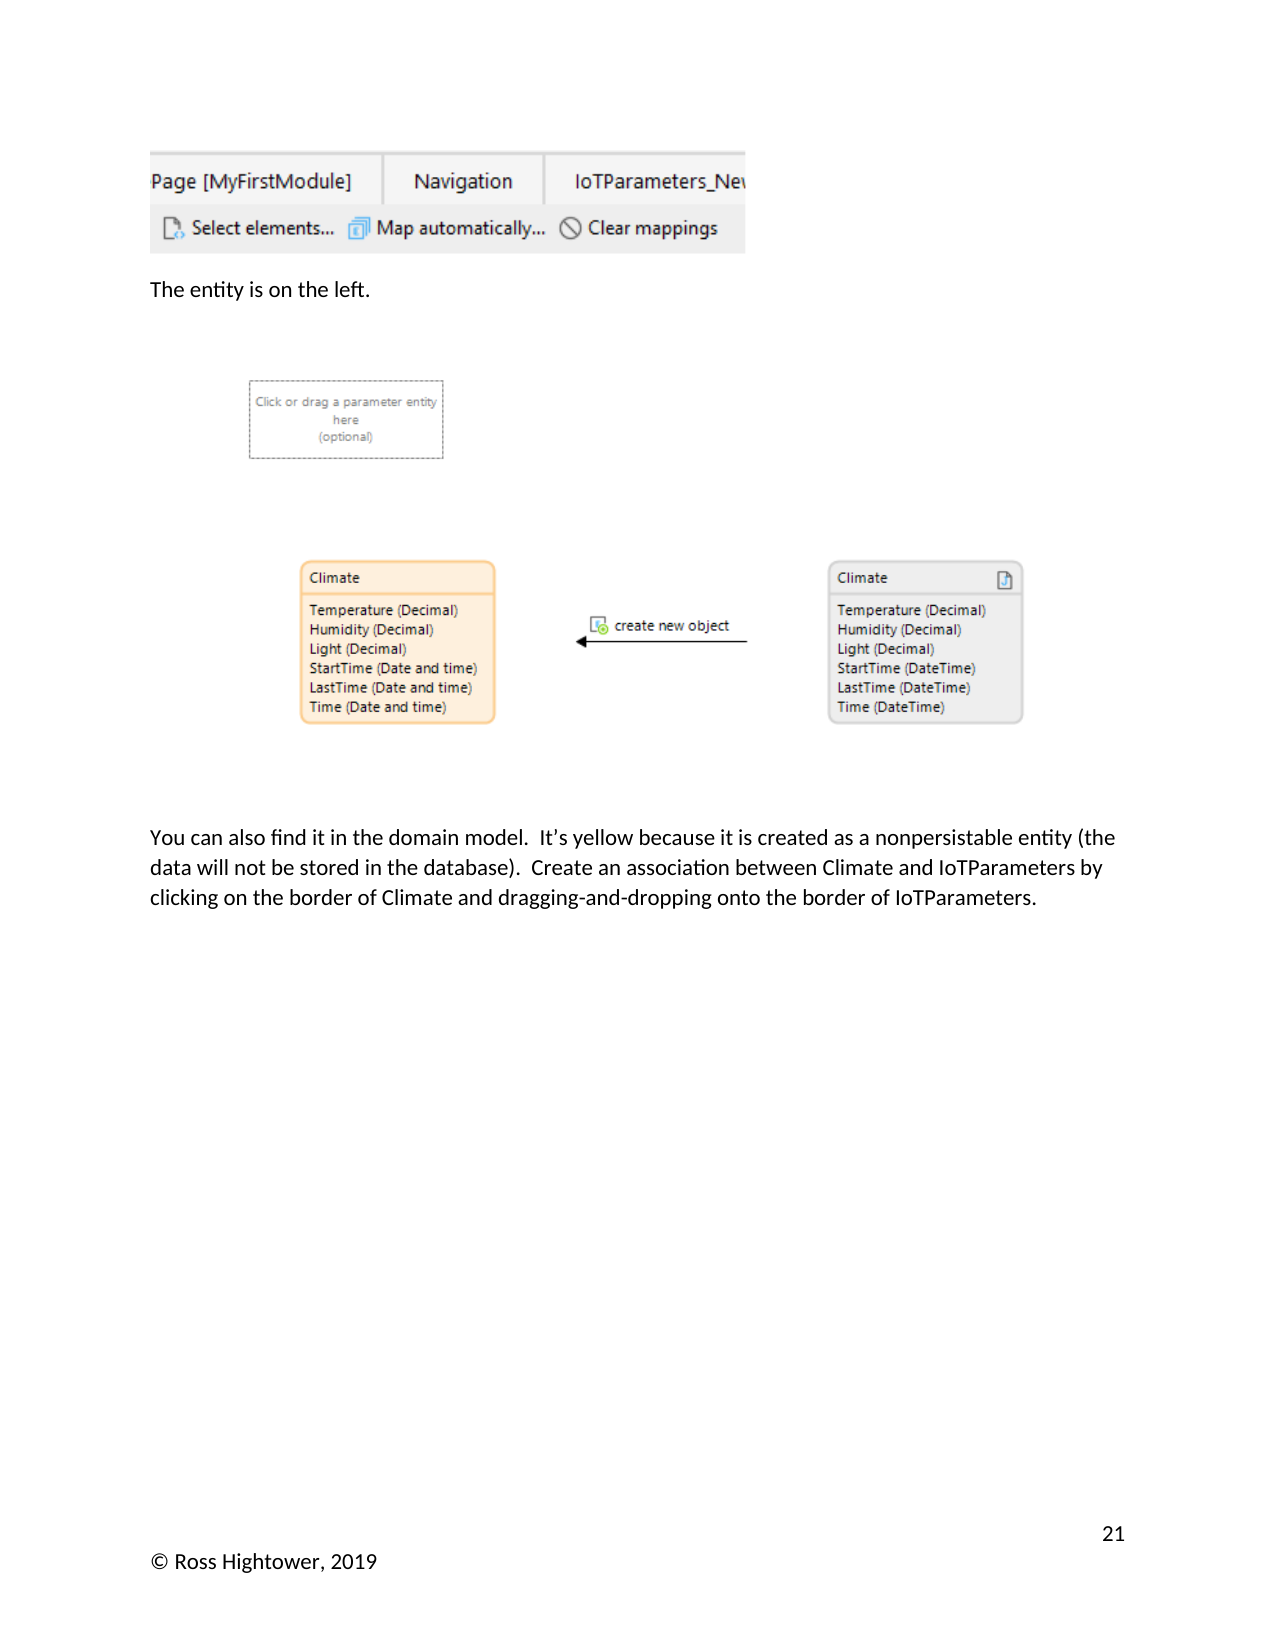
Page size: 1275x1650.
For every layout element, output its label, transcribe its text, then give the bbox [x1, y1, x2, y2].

picture [150, 322, 1125, 805]
text The entity is on the left. [150, 275, 1125, 303]
text You can also find it in the domain model. It’s yellow because it is created as a nonpersistable entity (the data will not be stored in the database). Create an association between Climate and IoTParameters by clicking on the border of Climate and dragging-and-dropping onto the border of IoTParameters. [150, 823, 1125, 912]
picture [150, 150, 746, 257]
